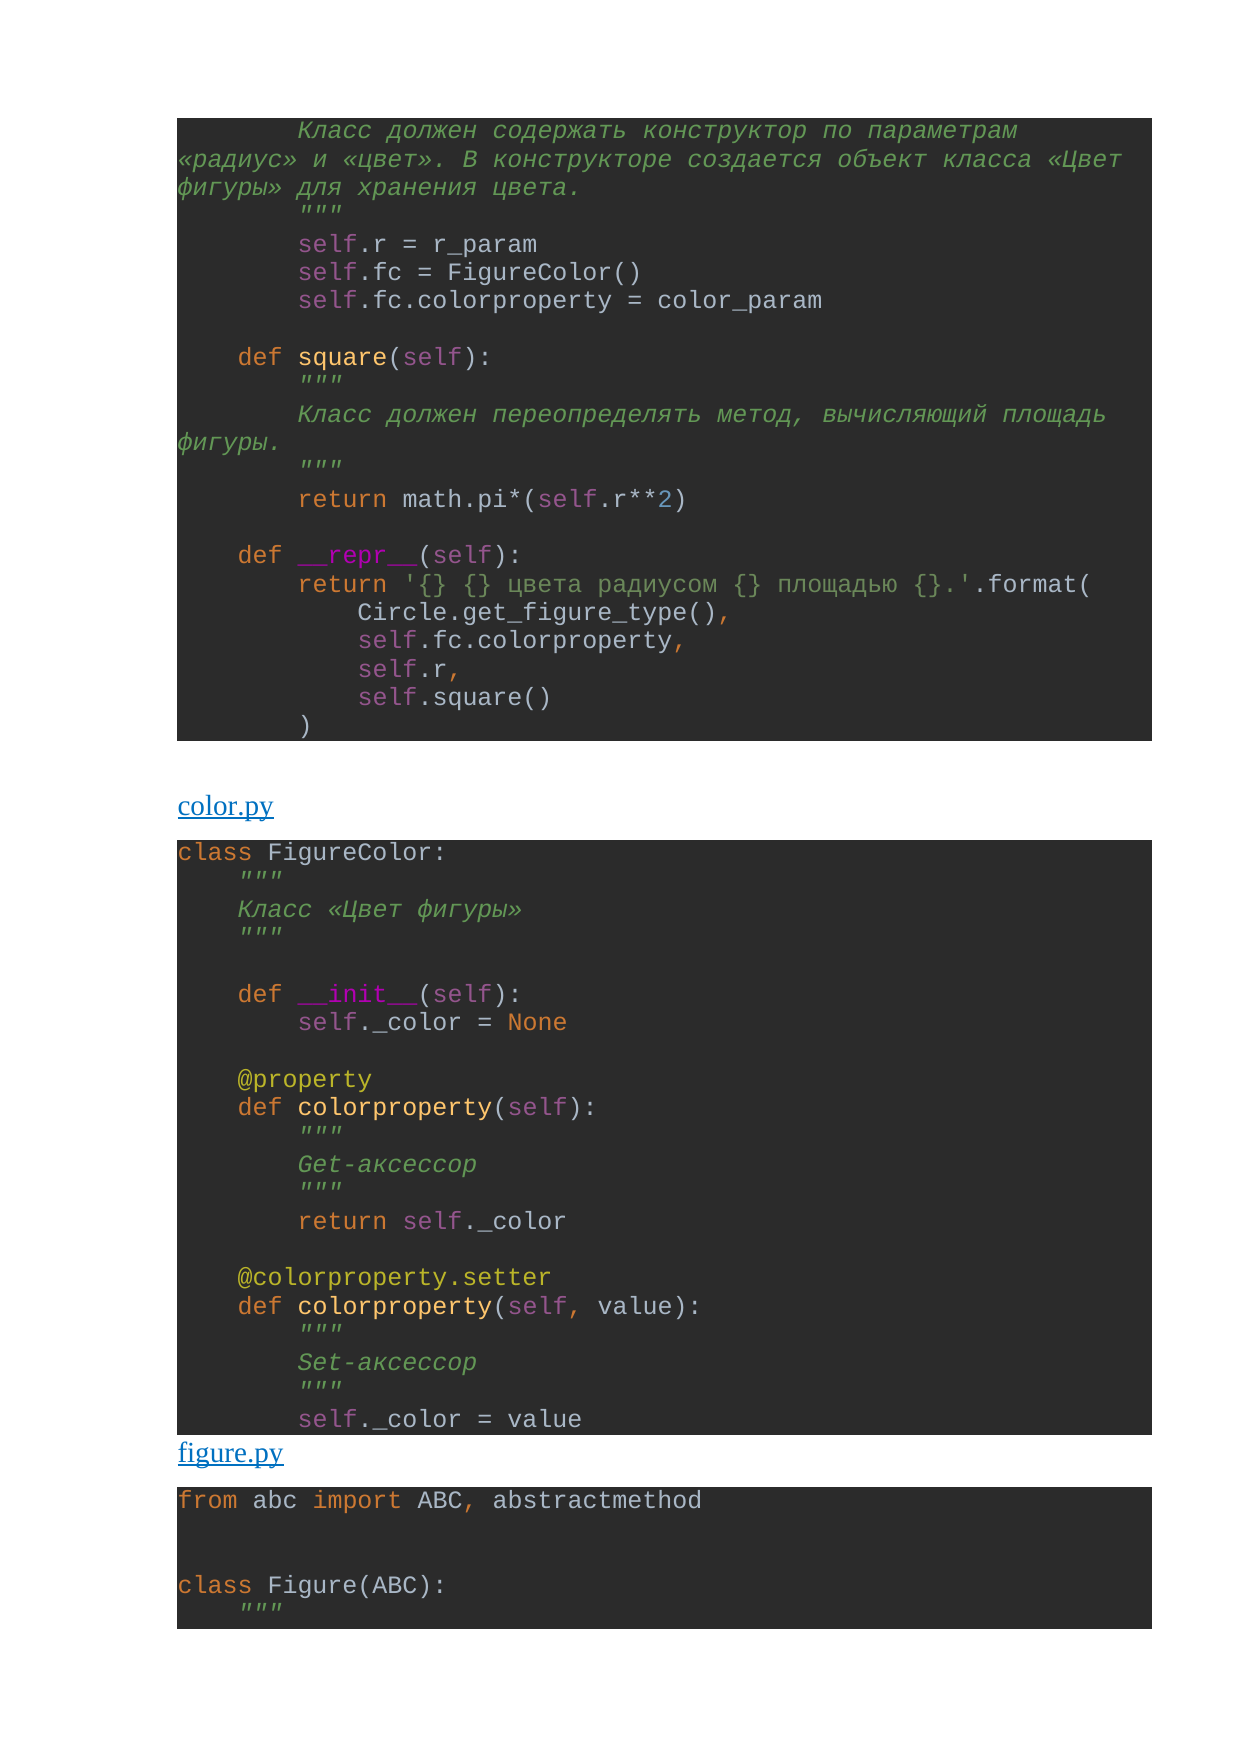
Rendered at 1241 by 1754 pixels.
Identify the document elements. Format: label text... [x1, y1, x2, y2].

text class FigureColor: """ Класс «Цвет фигуры» """ def __init__(self): self._color = None @property def colorproperty(self): """ Get-аксессор """ return self._color @colorproperty.setter def colorproperty(self, value): """ Set-аксессор """ self._color = value [177, 840, 1152, 1435]
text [177, 118, 1152, 741]
text figure.py [177, 1435, 1152, 1468]
text color.py [177, 788, 1152, 821]
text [177, 1487, 1152, 1629]
